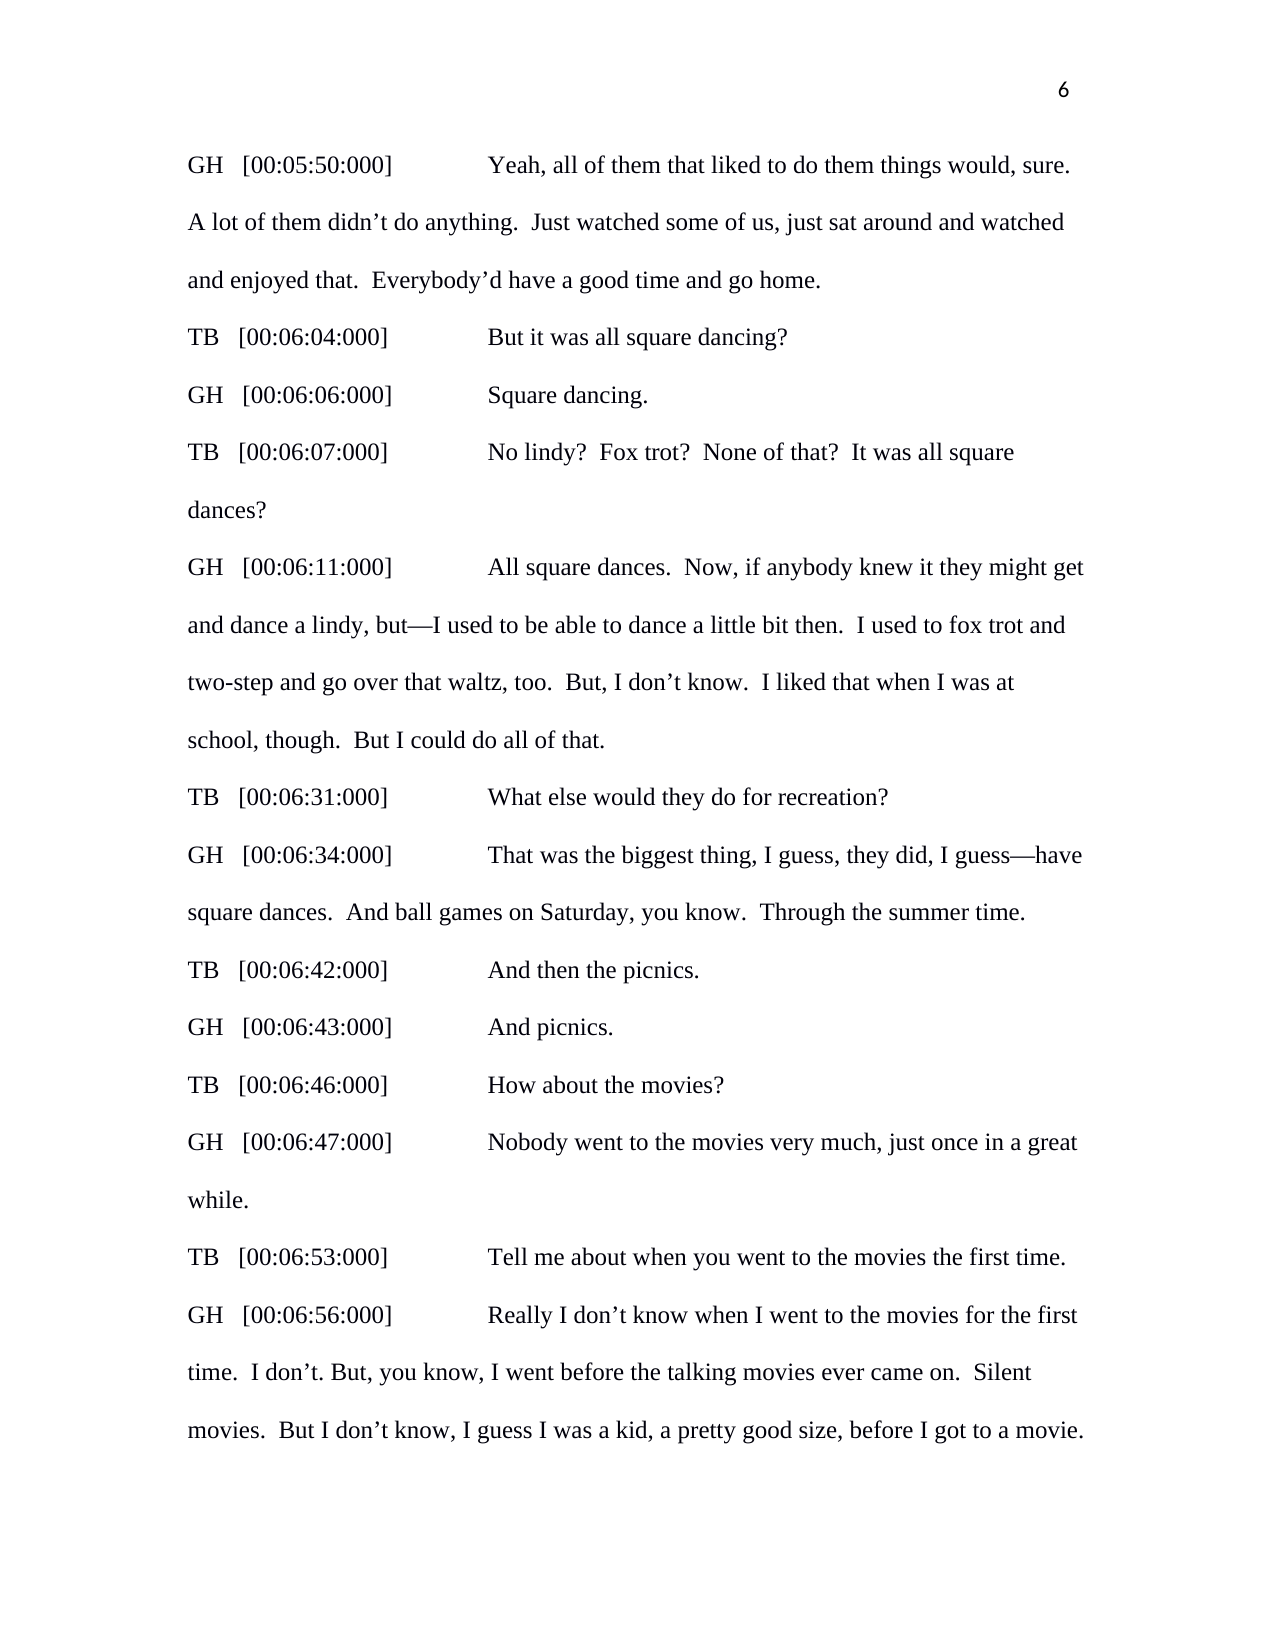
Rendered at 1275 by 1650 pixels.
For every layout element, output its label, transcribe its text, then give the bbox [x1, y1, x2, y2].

text TB [00:06:46:000] How about the movies? [187, 1070, 1087, 1099]
text TB [00:06:04:000] But it was all square dancing? [187, 322, 1087, 351]
text GH [00:06:06:000] Square dancing. [187, 380, 1087, 409]
text GH [00:06:11:000] All square dances. Now, if anybody knew it they might get and dance a lindy, but—I used to be able to dance a little bit then. I used to fox trot and two-step and go over that waltz, too. But, I don’t know. I liked that when I was at school, though. But I could do all of that. [187, 552, 1087, 754]
text GH [00:06:47:000] Nobody went to the movies very much, just once in a great while. [187, 1127, 1087, 1214]
text GH [00:06:56:000] Really I don’t know when I went to the movies for the first time. I don’t. But, you know, I went before the talking movies ever came on. Silent movies. But I don’t know, I guess I was a kid, a pretty good size, before I got to a movie. [187, 1300, 1087, 1444]
text TB [00:06:31:000] What else would they do for recreation? [187, 782, 1087, 811]
text GH [00:05:50:000] Yeah, all of them that liked to do them things would, sure. A lot of them didn’t do anything. Just watched some of us, just sat around and watched and enjoyed that. Everybody’d have a good time and go home. [187, 150, 1087, 294]
text GH [00:06:34:000] That was the biggest thing, I guess, they did, I guess—have square dances. And ball games on Saturday, you know. Through the summer time. [187, 840, 1087, 926]
text GH [00:06:43:000] And picnics. [187, 1012, 1087, 1041]
text TB [00:06:07:000] No lindy? Fox trot? None of that? It was all square dances? [187, 437, 1087, 524]
text TB [00:06:42:000] And then the picnics. [187, 955, 1087, 984]
text TB [00:06:53:000] Tell me about when you went to the movies the first time. [187, 1242, 1087, 1271]
